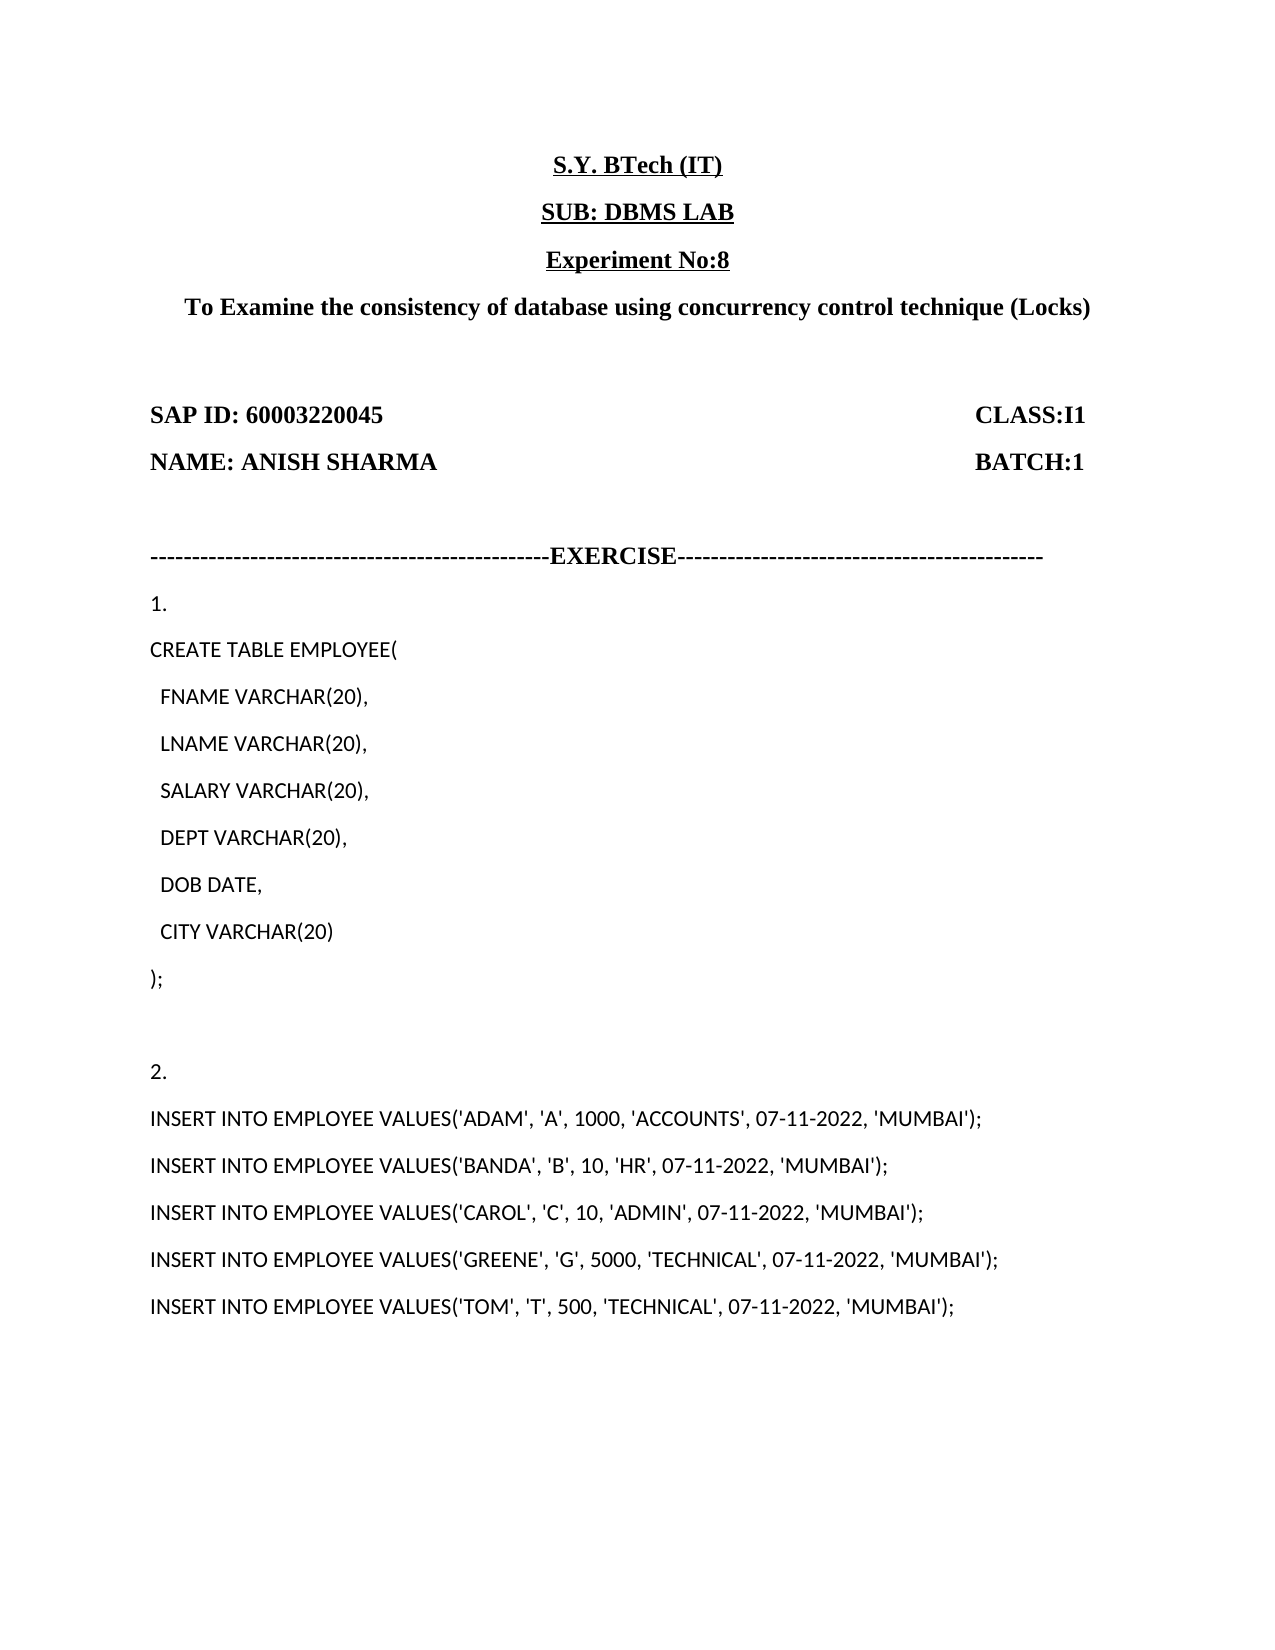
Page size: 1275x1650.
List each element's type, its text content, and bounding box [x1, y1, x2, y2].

text SALARY VARCHAR(20), [150, 776, 1125, 804]
text INSERT INTO EMPLOYEE VALUES('ADAM', 'A', 1000, 'ACCOUNTS', 07-11-2022, 'MUMBAI'); [150, 1104, 1125, 1132]
text ------------------------------------------------EXERCISE-------------------------------------------- [150, 541, 1125, 570]
text ); [150, 964, 1125, 992]
text SAP ID: 60003220045 CLASS:I1 [150, 400, 1125, 429]
text INSERT INTO EMPLOYEE VALUES('CAROL', 'C', 10, 'ADMIN', 07-11-2022, 'MUMBAI'); [150, 1198, 1125, 1226]
text LNAME VARCHAR(20), [150, 729, 1125, 757]
text NAME: ANISH SHARMA BATCH:1 [150, 447, 1125, 476]
text Experiment No:8 [150, 245, 1125, 273]
text 1. [150, 589, 1125, 617]
text DOB DATE, [150, 870, 1125, 898]
text S.Y. BTech (IT) [150, 150, 1125, 179]
text SUB: DBMS LAB [150, 197, 1125, 226]
text INSERT INTO EMPLOYEE VALUES('BANDA', 'B', 10, 'HR', 07-11-2022, 'MUMBAI'); [150, 1151, 1125, 1179]
text CITY VARCHAR(20) [150, 917, 1125, 945]
text INSERT INTO EMPLOYEE VALUES('GREENE', 'G', 5000, 'TECHNICAL', 07-11-2022, 'MUMBAI'); [150, 1245, 1125, 1273]
text To Examine the consistency of database using concurrency control technique (Locks) [150, 292, 1125, 321]
text 2. [150, 1057, 1125, 1085]
text INSERT INTO EMPLOYEE VALUES('TOM', 'T', 500, 'TECHNICAL', 07-11-2022, 'MUMBAI'); [150, 1292, 1125, 1320]
text FNAME VARCHAR(20), [150, 682, 1125, 710]
text CREATE TABLE EMPLOYEE( [150, 636, 1125, 663]
text DEPT VARCHAR(20), [150, 823, 1125, 851]
